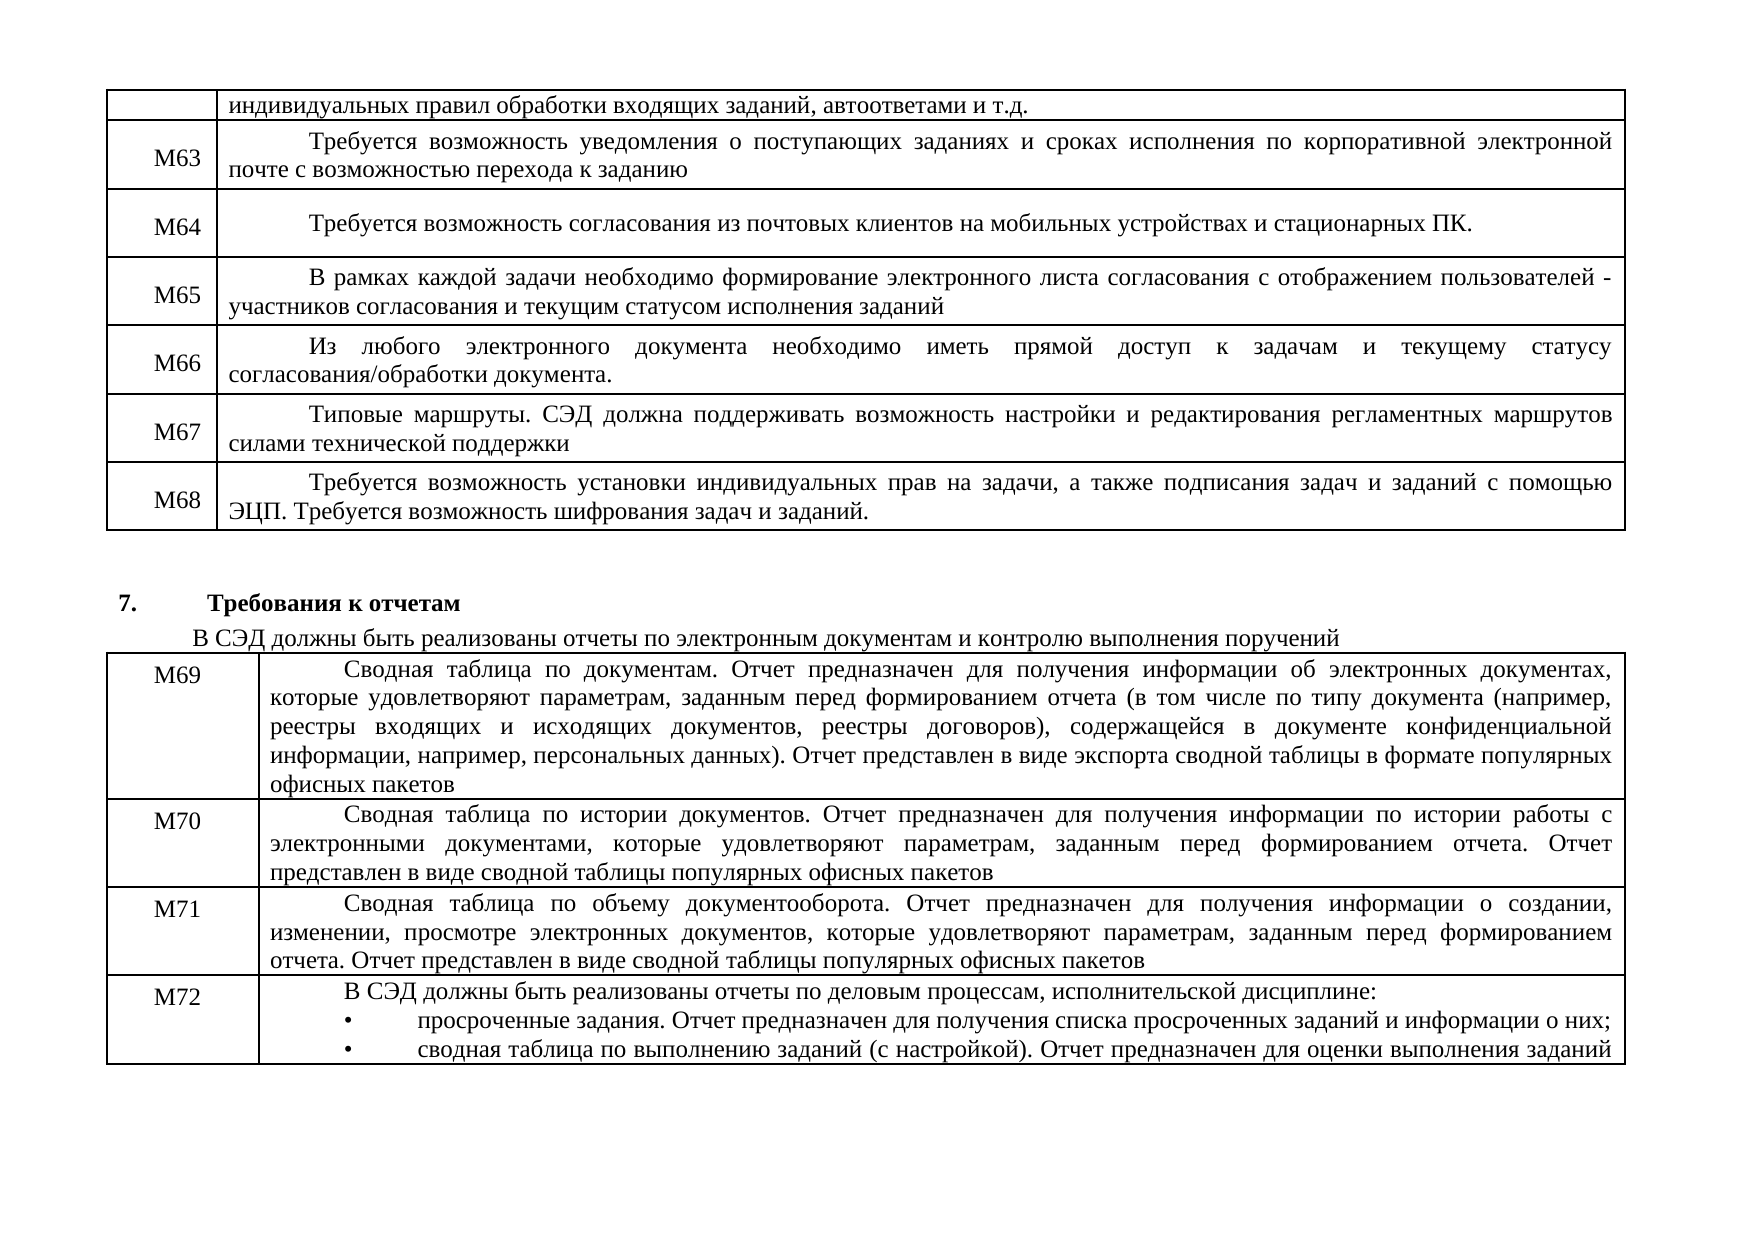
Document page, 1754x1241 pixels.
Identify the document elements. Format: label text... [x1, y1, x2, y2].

table_cell [108, 258, 216, 324]
table_cell Требуется возможность уведомления о поступающих заданиях и сроках исполнения по корпоративной электронной почте с возможностью перехода к заданию [218, 121, 1624, 188]
table_cell Из любого электронного документа необходимо иметь прямой доступ к задачам и текущему статусу согласования/обработки документа. [218, 326, 1624, 393]
table_cell [108, 190, 216, 256]
subtitle Требования к отчетам [118, 588, 1636, 617]
text В СЭД должны быть реализованы отчеты по электронным документам и контролю выполнения поручений [118, 623, 1636, 652]
table_cell [108, 326, 216, 393]
table_cell В рамках каждой задачи необходимо формирование электронного листа согласования с отображением пользователей - участников согласования и текущим статусом исполнения заданий [218, 258, 1624, 324]
table_cell Сводная таблица по истории документов. Отчет предназначен для получения информации по истории работы с электронными документами, которые удовлетворяют параметрам, заданным перед формированием отчета. Отчет представлен в виде сводной таблицы популярных офисных пакетов [260, 800, 1624, 886]
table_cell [218, 91, 1624, 119]
table_cell Требуется возможность установки индивидуальных прав на задачи, а также подписания задач и заданий с помощью ЭЦП. Требуется возможность шифрования задач и заданий. [218, 463, 1624, 529]
table_header [108, 654, 258, 797]
table_cell [108, 976, 258, 1062]
table_cell Типовые маршруты. СЭД должна поддерживать возможность настройки и редактирования регламентных маршрутов силами технической поддержки [218, 395, 1624, 461]
table_cell [108, 395, 216, 461]
table_cell Сводная таблица по объему документооборота. Отчет предназначен для получения информации о создании, изменении, просмотре электронных документов, которые удовлетворяют параметрам, заданным перед формированием отчета. Отчет представлен в виде сводной таблицы популярных офисных пакетов [260, 888, 1624, 974]
table_cell [108, 121, 216, 188]
table_cell [108, 91, 216, 119]
table_cell [108, 888, 258, 974]
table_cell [260, 976, 1624, 1062]
table_header Сводная таблица по документам. Отчет предназначен для получения информации об электронных документах, которые удовлетворяют параметрам, заданным перед формированием отчета (в том числе по типу документа (например, реестры входящих и исходящих документов, реестры договоров), содержащейся в документе конфиденциальной информации, например, персональных данных). Отчет представлен в виде экспорта сводной таблицы в формате популярных офисных пакетов [260, 654, 1624, 797]
table_cell [108, 800, 258, 886]
table_cell [108, 463, 216, 529]
table_cell Требуется возможность согласования из почтовых клиентов на мобильных устройствах и стационарных ПК. [218, 190, 1624, 256]
